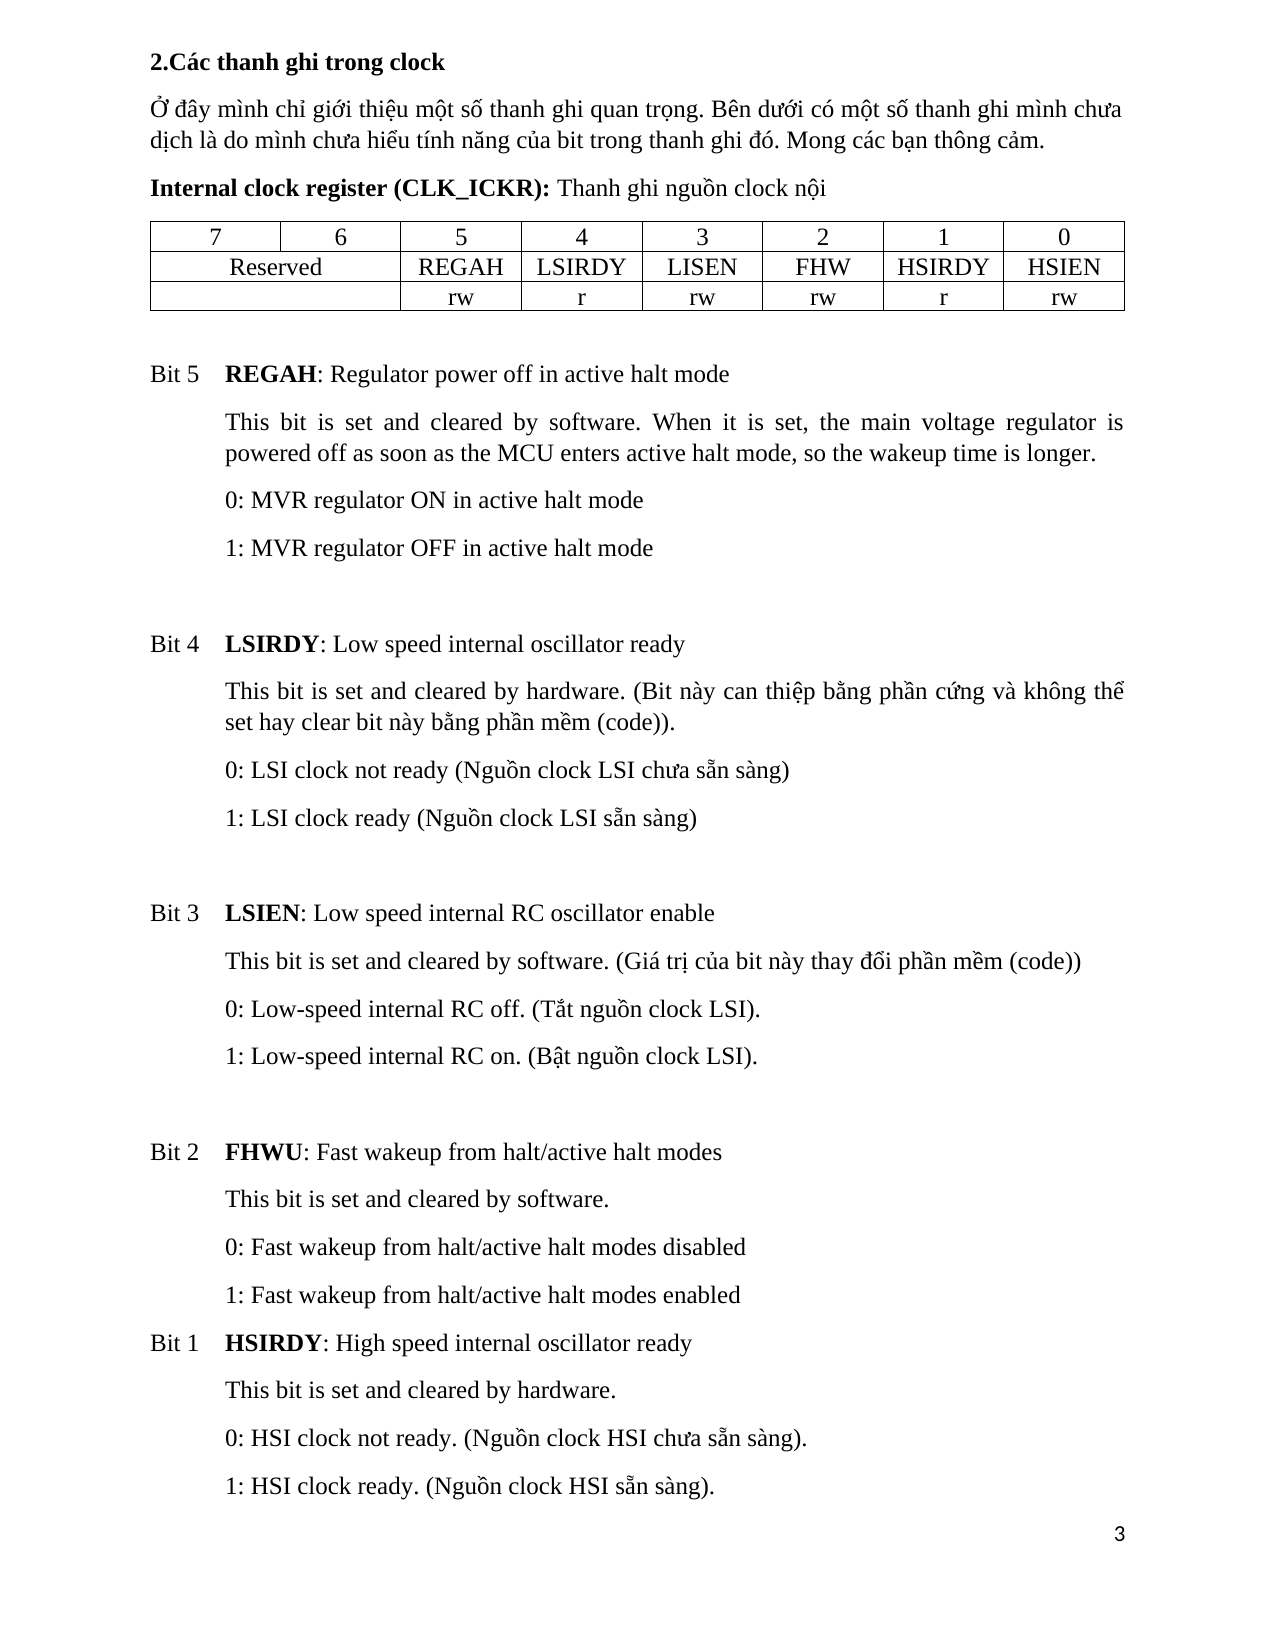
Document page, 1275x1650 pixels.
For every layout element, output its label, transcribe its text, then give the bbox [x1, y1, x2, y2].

table_header 4 [522, 222, 642, 251]
text 0: HSI clock not ready. (Nguồn clock HSI chưa sẵn sàng). [150, 1423, 1125, 1452]
table_cell REGAH [401, 252, 521, 281]
table_cell [151, 282, 400, 310]
table_cell r [884, 282, 1003, 310]
text 1: MVR regulator OFF in active halt mode [225, 533, 1125, 562]
text This bit is set and cleared by hardware. (Bit này can thiệp bằng phần cứng và không thể set hay clear bit này bằng phần mềm (code)). [225, 676, 1125, 736]
table_cell Reserved [151, 252, 400, 281]
text 0: LSI clock not ready (Nguồn clock LSI chưa sẵn sàng) [150, 755, 1125, 784]
table_cell HSIRDY [884, 252, 1003, 281]
table_cell rw [643, 282, 762, 310]
text 1: Low-speed internal RC on. (Bật nguồn clock LSI). [150, 1041, 1125, 1070]
text This bit is set and cleared by software. When it is set, the main voltage regulator is powered off as soon as the MCU enters active halt mode, so the wakeup time is longer. [225, 407, 1125, 467]
table_cell LSIRDY [522, 252, 642, 281]
text 1: HSI clock ready. (Nguồn clock HSI sẵn sàng). [150, 1471, 1125, 1499]
text 2.Các thanh ghi trong clock [150, 47, 1125, 76]
table_header 6 [281, 222, 400, 251]
text Ở đây mình chỉ giới thiệu một số thanh ghi quan trọng. Bên dưới có một số thanh ghi mình chưa dịch là do mình chưa hiểu tính năng của bit trong thanh ghi đó. Mong các bạn thông cảm. [150, 94, 1125, 154]
text 0: MVR regulator ON in active halt mode [225, 486, 1125, 514]
text Internal clock register (CLK_ICKR): Thanh ghi nguồn clock nội [150, 173, 1125, 202]
table_header 5 [401, 222, 521, 251]
table_cell HSIEN [1004, 252, 1124, 281]
text 1: Fast wakeup from halt/active halt modes enabled [150, 1280, 1125, 1309]
table_cell rw [1004, 282, 1124, 310]
text This bit is set and cleared by software. [225, 1184, 1125, 1213]
text 0: Fast wakeup from halt/active halt modes disabled [150, 1232, 1125, 1261]
text 1: LSI clock ready (Nguồn clock LSI sẵn sàng) [150, 803, 1125, 832]
table_cell rw [401, 282, 521, 310]
text Bit 3 LSIEN: Low speed internal RC oscillator enable [150, 898, 1125, 927]
text Bit 4 LSIRDY: Low speed internal oscillator ready [150, 629, 1125, 657]
table_header 0 [1004, 222, 1124, 251]
text Bit 2 FHWU: Fast wakeup from halt/active halt modes [150, 1137, 1125, 1166]
text 0: Low-speed internal RC off. (Tắt nguồn clock LSI). [150, 994, 1125, 1022]
table_header 7 [151, 222, 280, 251]
text This bit is set and cleared by software. (Giá trị của bit này thay đổi phần mềm (code)) [225, 946, 1125, 975]
table_header 2 [763, 222, 883, 251]
table_cell FHW [763, 252, 883, 281]
table_cell r [522, 282, 642, 310]
table_header 1 [884, 222, 1003, 251]
text Bit 5 REGAH: Regulator power off in active halt mode [150, 359, 1125, 388]
table_cell rw [763, 282, 883, 310]
text Bit 1 HSIRDY: High speed internal oscillator ready [150, 1328, 1125, 1356]
text This bit is set and cleared by hardware. [150, 1375, 1125, 1404]
table_cell LISEN [643, 252, 762, 281]
table_header 3 [643, 222, 762, 251]
